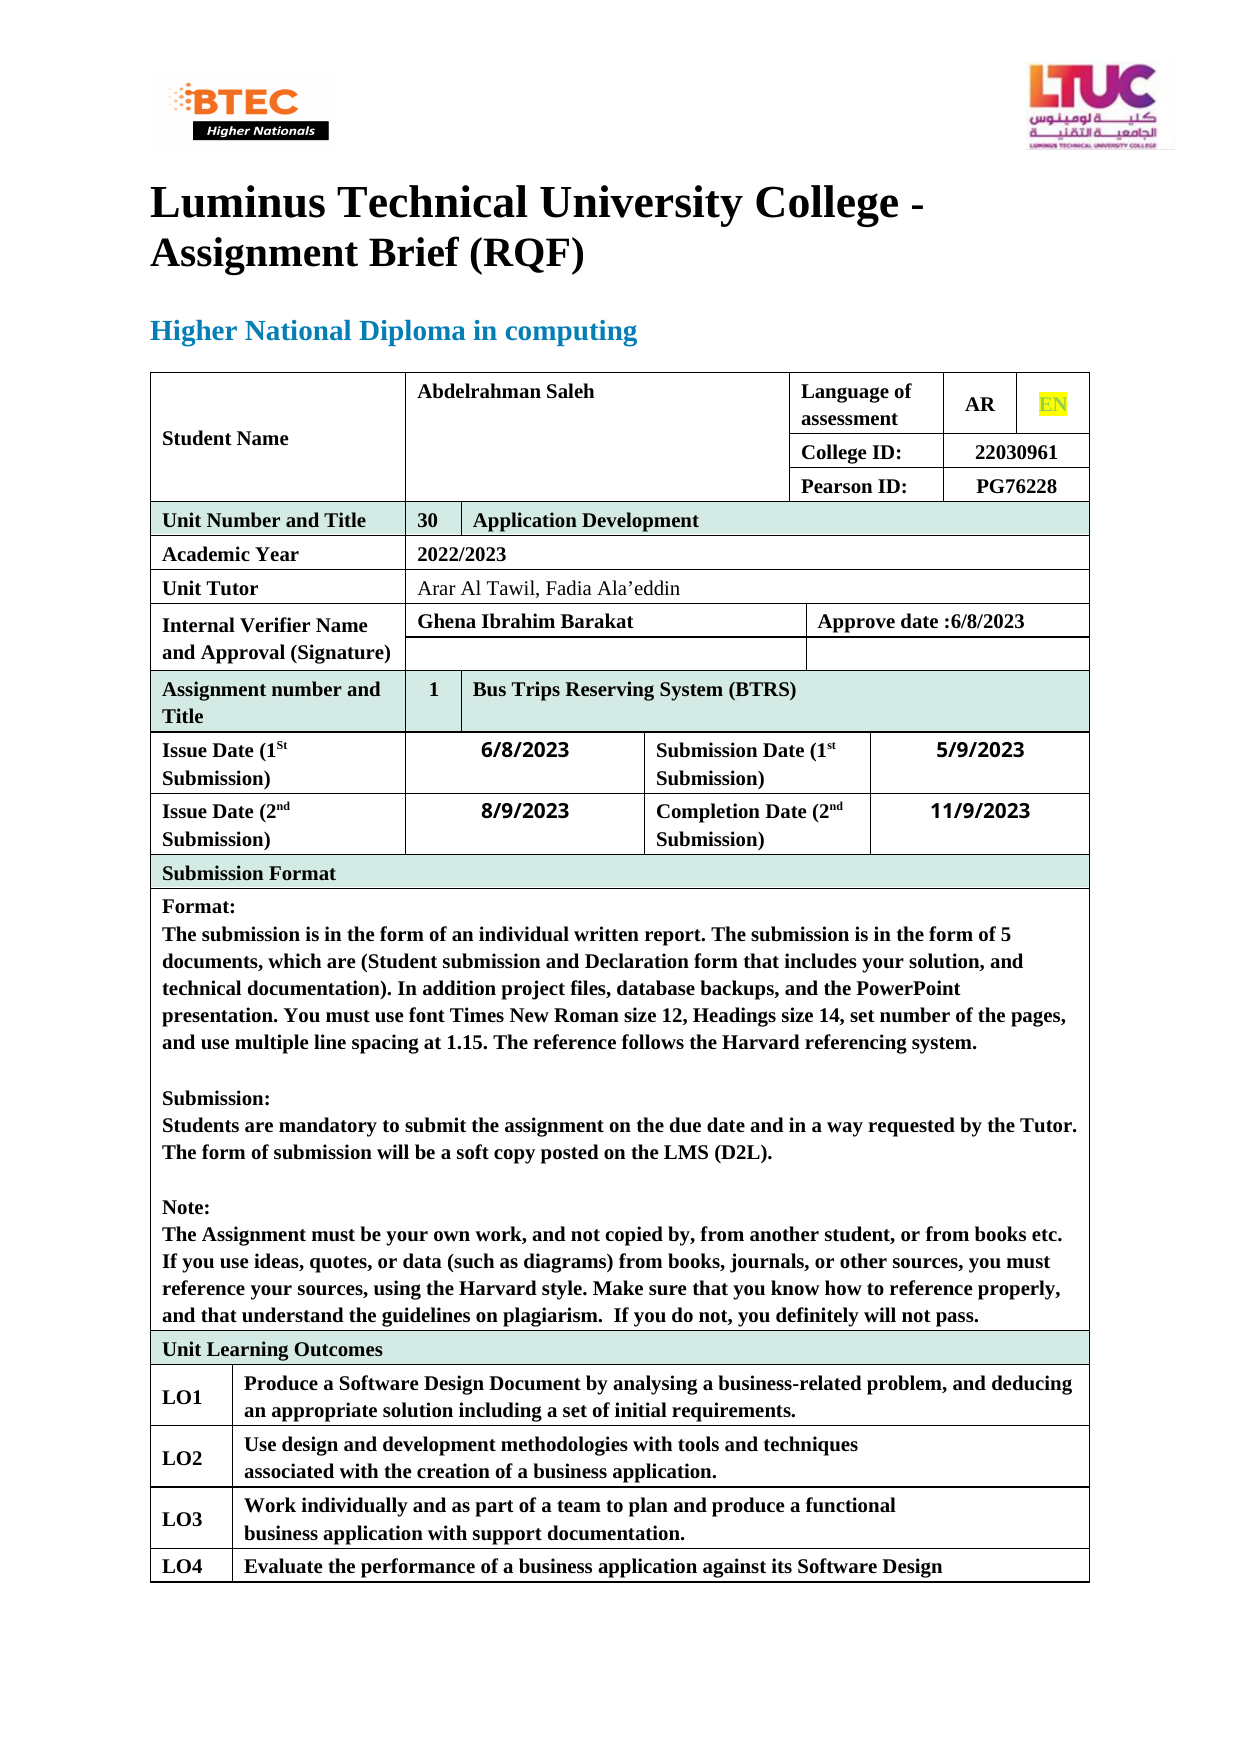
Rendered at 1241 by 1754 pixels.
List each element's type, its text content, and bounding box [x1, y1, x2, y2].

table_cell 6/8/2023 [406, 733, 644, 792]
table_cell Issue Date (1St Submission) [151, 733, 405, 792]
table_cell Format: The submission is in the form of an individual written report. The submission is in the form of 5 documents, which are (Student submission and Declaration form that includes your solution, and technical documentation). In addition project files, database backups, and the PowerPoint presentation. You must use font Times New Roman size 12, Headings size 14, set number of the pages, and use multiple line spacing at 1.15. The reference follows the Harvard referencing system. Submission: Students are mandatory to submit the assignment on the due date and in a way requested by the Tutor. The form of submission will be a soft copy posted on the LMS (D2L). Note: The Assignment must be your own work, and not copied by, from another student, or from books etc. If you use ideas, quotes, or data (such as diagrams) from books, journals, or other sources, you must reference your sources, using the Harvard style. Make sure that you know how to reference properly, and that understand the guidelines on plagiarism. If you do not, you definitely will not pass. [151, 889, 1089, 1330]
table_cell 30 [406, 502, 461, 534]
table_cell Ghena Ibrahim Barakat [406, 604, 806, 636]
table_cell PG76228 [944, 468, 1089, 501]
table_cell 1 [406, 671, 461, 731]
table_header EN [1017, 373, 1089, 433]
table_cell College ID: [790, 434, 943, 467]
table_cell [807, 638, 1089, 670]
table_cell Produce a Software Design Document by analysing a business-related problem, and deducing an appropriate solution including a set of initial requirements. [233, 1365, 1089, 1425]
table_header AR [944, 373, 1016, 433]
picture [150, 71, 339, 149]
table_cell Unit Tutor [151, 570, 405, 602]
table_header Abdelrahman Saleh [406, 373, 789, 501]
table_cell Internal Verifier Name and Approval (Signature) [151, 604, 405, 670]
table_cell [406, 638, 806, 670]
picture [1026, 61, 1175, 151]
table_cell LO1 [151, 1365, 232, 1425]
table_cell Application Development [462, 502, 1089, 534]
table_cell Pearson ID: [790, 468, 943, 501]
table_header Student Name [151, 373, 405, 501]
table_cell LO2 [151, 1426, 232, 1486]
table_cell Evaluate the performance of a business application against its Software Design Document and initial requirements. [233, 1549, 1089, 1581]
table_header Language of assessment [790, 373, 943, 433]
table_cell LO3 [151, 1488, 232, 1547]
table_cell Bus Trips Reserving System (BTRS) [462, 671, 1089, 731]
table_cell Approve date :6/8/2023 [807, 604, 1089, 636]
table_cell Assignment number and Title [151, 671, 405, 731]
table_cell LO4 [151, 1549, 232, 1581]
table_cell Use design and development methodologies with tools and techniques associated with the creation of a business application. [233, 1426, 1089, 1486]
table_cell 11/9/2023 [871, 794, 1089, 853]
table_cell 2022/2023 [406, 536, 1089, 568]
table_cell Work individually and as part of a team to plan and produce a functional business application with support documentation. [233, 1488, 1089, 1547]
subtitle Higher National Diploma in computing [150, 313, 1090, 347]
table_cell Arar Al Tawil, Fadia Ala’eddin [406, 570, 1089, 602]
table_cell 8/9/2023 [406, 794, 644, 853]
table_cell 22030961 [944, 434, 1089, 467]
table_cell Submission Format [151, 855, 1089, 887]
table_cell Academic Year [151, 536, 405, 568]
table_cell Completion Date (2nd Submission) [645, 794, 870, 853]
table_cell Unit Number and Title [151, 502, 405, 534]
table_cell Submission Date (1st Submission) [645, 733, 870, 792]
table_cell Issue Date (2nd Submission) [151, 794, 405, 853]
subtitle Luminus Technical University College - Assignment Brief (RQF) [150, 175, 1090, 276]
table_cell 5/9/2023 [871, 733, 1089, 792]
table_cell Unit Learning Outcomes [151, 1331, 1089, 1364]
